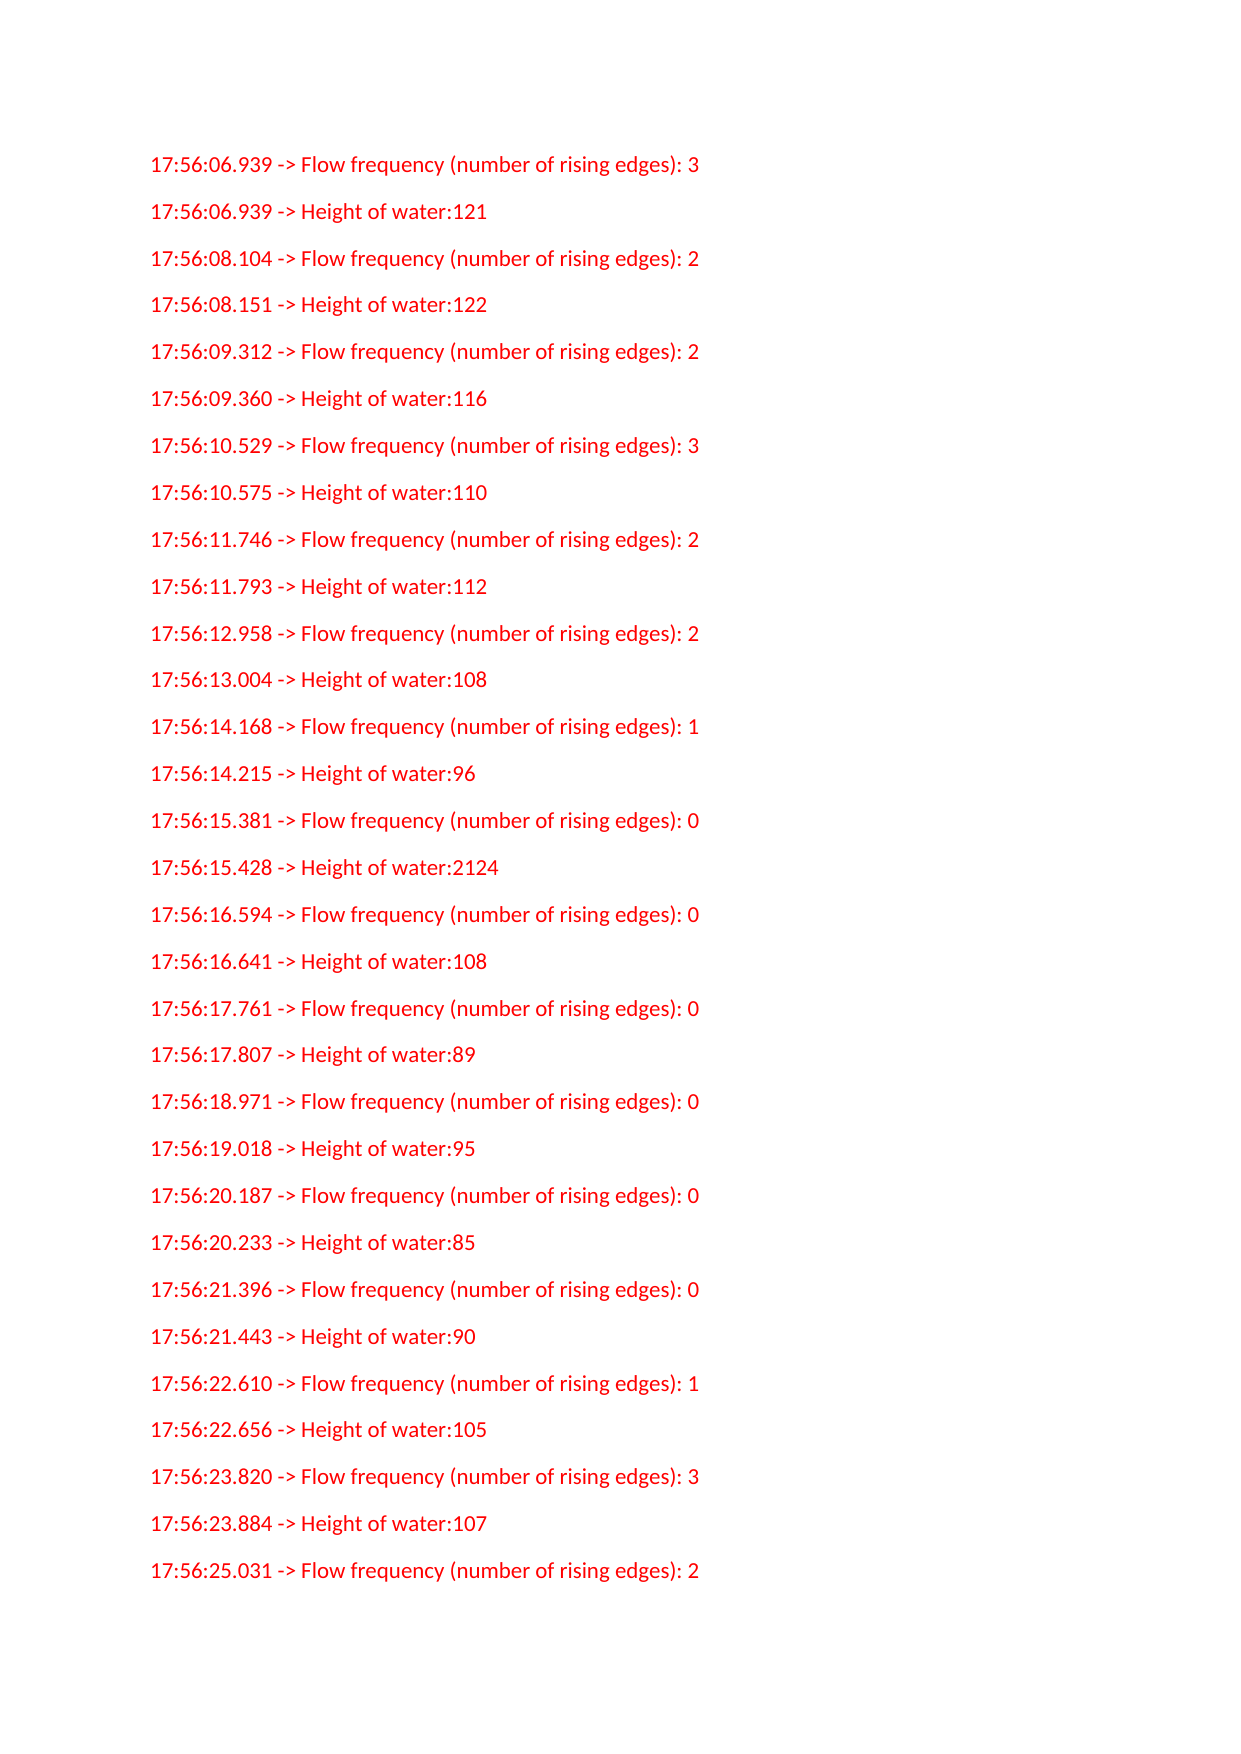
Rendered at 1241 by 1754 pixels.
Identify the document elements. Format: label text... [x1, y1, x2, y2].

text 17:56:20.187 -> Flow frequency (number of rising edges): 0 [150, 1181, 1090, 1209]
text 17:56:14.168 -> Flow frequency (number of rising edges): 1 [150, 712, 1090, 741]
text 17:56:15.381 -> Flow frequency (number of rising edges): 0 [150, 806, 1090, 834]
text 17:56:12.958 -> Flow frequency (number of rising edges): 2 [150, 619, 1090, 647]
text 17:56:16.641 -> Height of water:108 [150, 947, 1090, 975]
text 17:56:10.575 -> Height of water:110 [150, 478, 1090, 506]
text 17:56:22.656 -> Height of water:105 [150, 1416, 1090, 1444]
text 17:56:11.793 -> Height of water:112 [150, 572, 1090, 600]
text 17:56:20.233 -> Height of water:85 [150, 1228, 1090, 1256]
text 17:56:21.443 -> Height of water:90 [150, 1322, 1090, 1350]
text 17:56:14.215 -> Height of water:96 [150, 759, 1090, 787]
text 17:56:08.104 -> Flow frequency (number of rising edges): 2 [150, 244, 1090, 272]
text 17:56:21.396 -> Flow frequency (number of rising edges): 0 [150, 1275, 1090, 1303]
text 17:56:10.529 -> Flow frequency (number of rising edges): 3 [150, 431, 1090, 459]
text 17:56:16.594 -> Flow frequency (number of rising edges): 0 [150, 900, 1090, 928]
text 17:56:13.004 -> Height of water:108 [150, 666, 1090, 694]
text 17:56:06.939 -> Flow frequency (number of rising edges): 3 [150, 150, 1090, 178]
text 17:56:25.031 -> Flow frequency (number of rising edges): 2 [150, 1556, 1090, 1584]
text 17:56:23.884 -> Height of water:107 [150, 1509, 1090, 1537]
text 17:56:09.312 -> Flow frequency (number of rising edges): 2 [150, 337, 1090, 366]
text 17:56:15.428 -> Height of water:2124 [150, 853, 1090, 881]
text 17:56:06.939 -> Height of water:121 [150, 197, 1090, 225]
text 17:56:08.151 -> Height of water:122 [150, 291, 1090, 319]
text 17:56:17.807 -> Height of water:89 [150, 1041, 1090, 1069]
text 17:56:23.820 -> Flow frequency (number of rising edges): 3 [150, 1462, 1090, 1491]
text 17:56:17.761 -> Flow frequency (number of rising edges): 0 [150, 994, 1090, 1022]
text 17:56:18.971 -> Flow frequency (number of rising edges): 0 [150, 1087, 1090, 1116]
text 17:56:11.746 -> Flow frequency (number of rising edges): 2 [150, 525, 1090, 553]
text 17:56:19.018 -> Height of water:95 [150, 1134, 1090, 1162]
text 17:56:09.360 -> Height of water:116 [150, 384, 1090, 412]
text 17:56:22.610 -> Flow frequency (number of rising edges): 1 [150, 1369, 1090, 1397]
